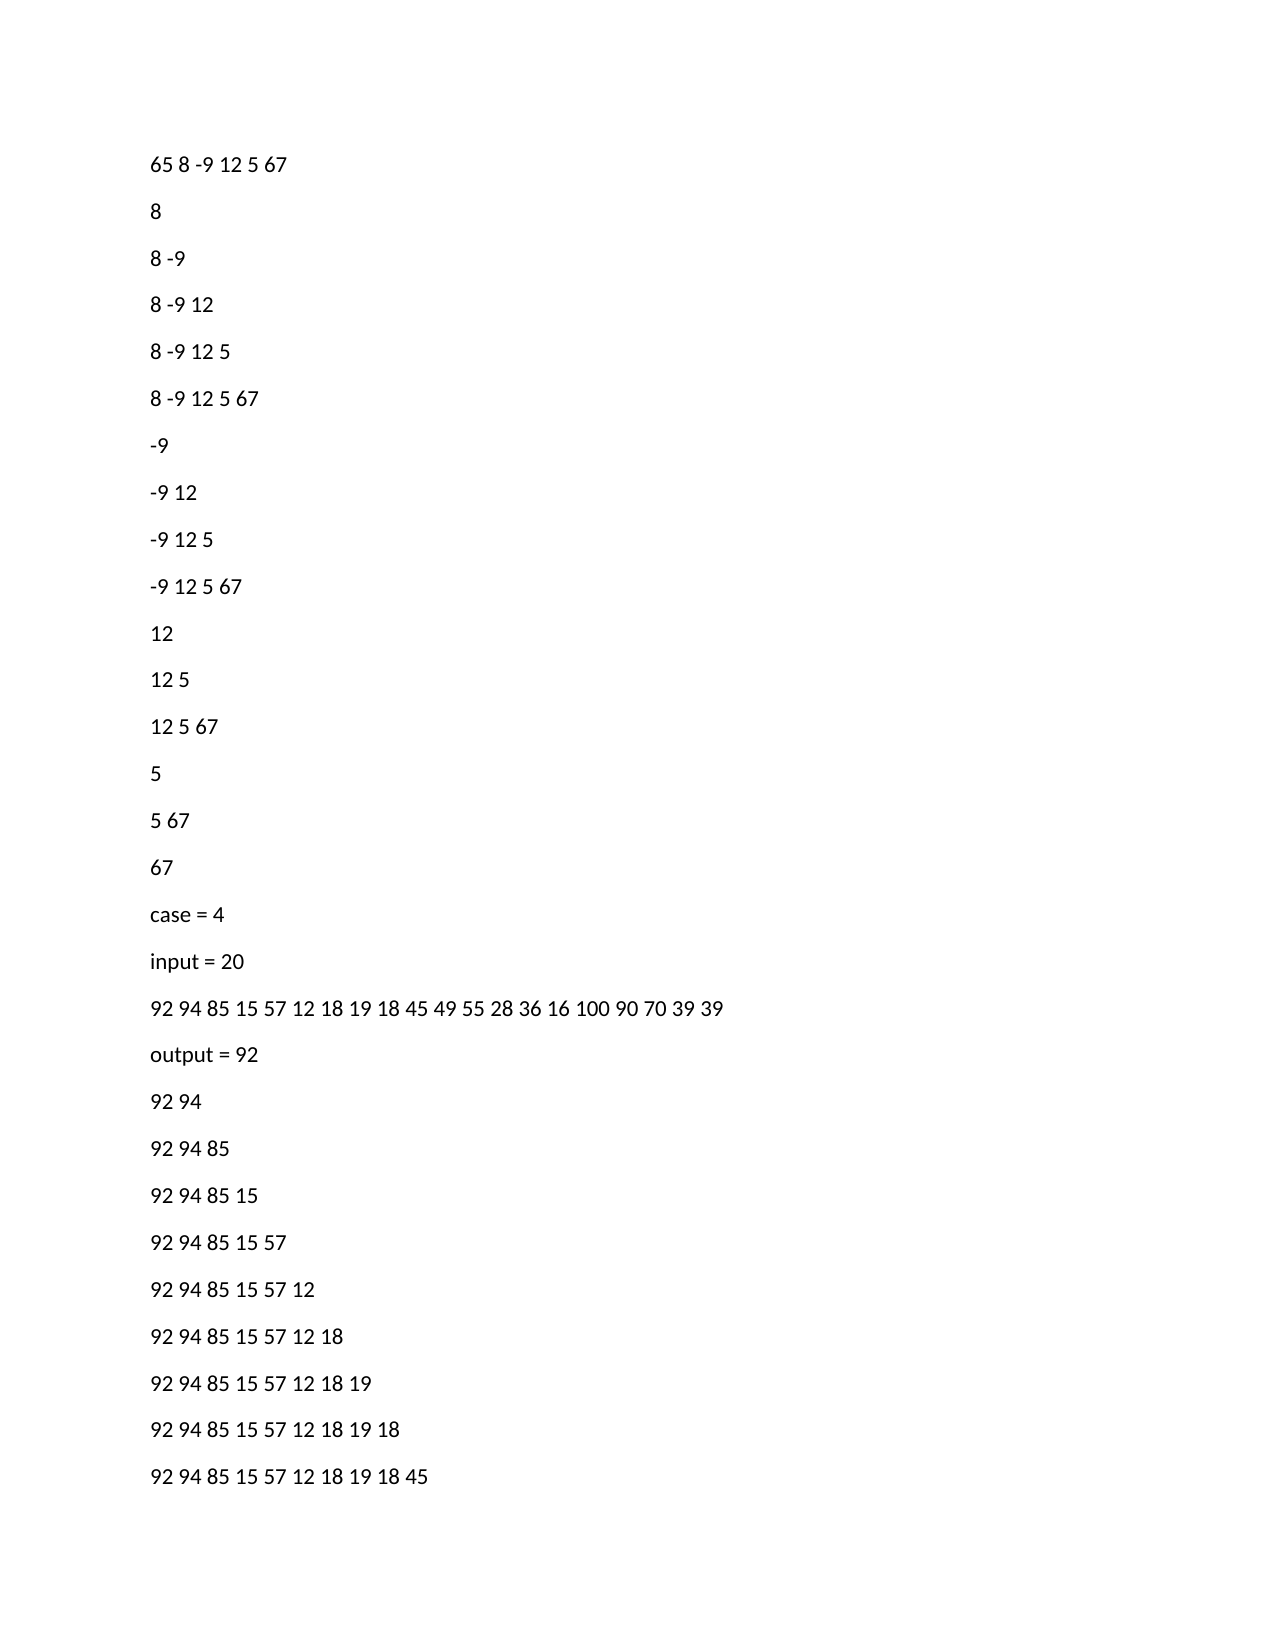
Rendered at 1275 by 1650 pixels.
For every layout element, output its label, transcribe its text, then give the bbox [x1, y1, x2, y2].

text 67 [150, 853, 1125, 881]
text 12 [150, 619, 1125, 647]
text 92 94 85 15 57 12 18 19 18 45 [150, 1462, 1125, 1491]
text 92 94 85 15 57 [150, 1228, 1125, 1256]
text 8 [150, 197, 1125, 225]
text 12 5 [150, 666, 1125, 694]
text 92 94 85 15 57 12 18 19 18 [150, 1416, 1125, 1444]
text case = 4 [150, 900, 1125, 928]
text 92 94 85 15 57 12 18 19 [150, 1369, 1125, 1397]
text output = 92 [150, 1041, 1125, 1069]
text 5 67 [150, 806, 1125, 834]
text 92 94 85 15 57 12 18 [150, 1322, 1125, 1350]
text 65 8 -9 12 5 67 [150, 150, 1125, 178]
text input = 20 [150, 947, 1125, 975]
text 92 94 [150, 1087, 1125, 1116]
text 8 -9 [150, 244, 1125, 272]
text 92 94 85 15 57 12 18 19 18 45 49 55 28 36 16 100 90 70 39 39 [150, 994, 1125, 1022]
text -9 12 5 67 [150, 572, 1125, 600]
text 8 -9 12 5 67 [150, 384, 1125, 412]
text 92 94 85 15 [150, 1181, 1125, 1209]
text 5 [150, 759, 1125, 787]
text 92 94 85 15 57 12 [150, 1275, 1125, 1303]
text -9 12 5 [150, 525, 1125, 553]
text 12 5 67 [150, 712, 1125, 741]
text 92 94 85 [150, 1134, 1125, 1162]
text 8 -9 12 5 [150, 337, 1125, 366]
text -9 [150, 431, 1125, 459]
text -9 12 [150, 478, 1125, 506]
text 8 -9 12 [150, 291, 1125, 319]
